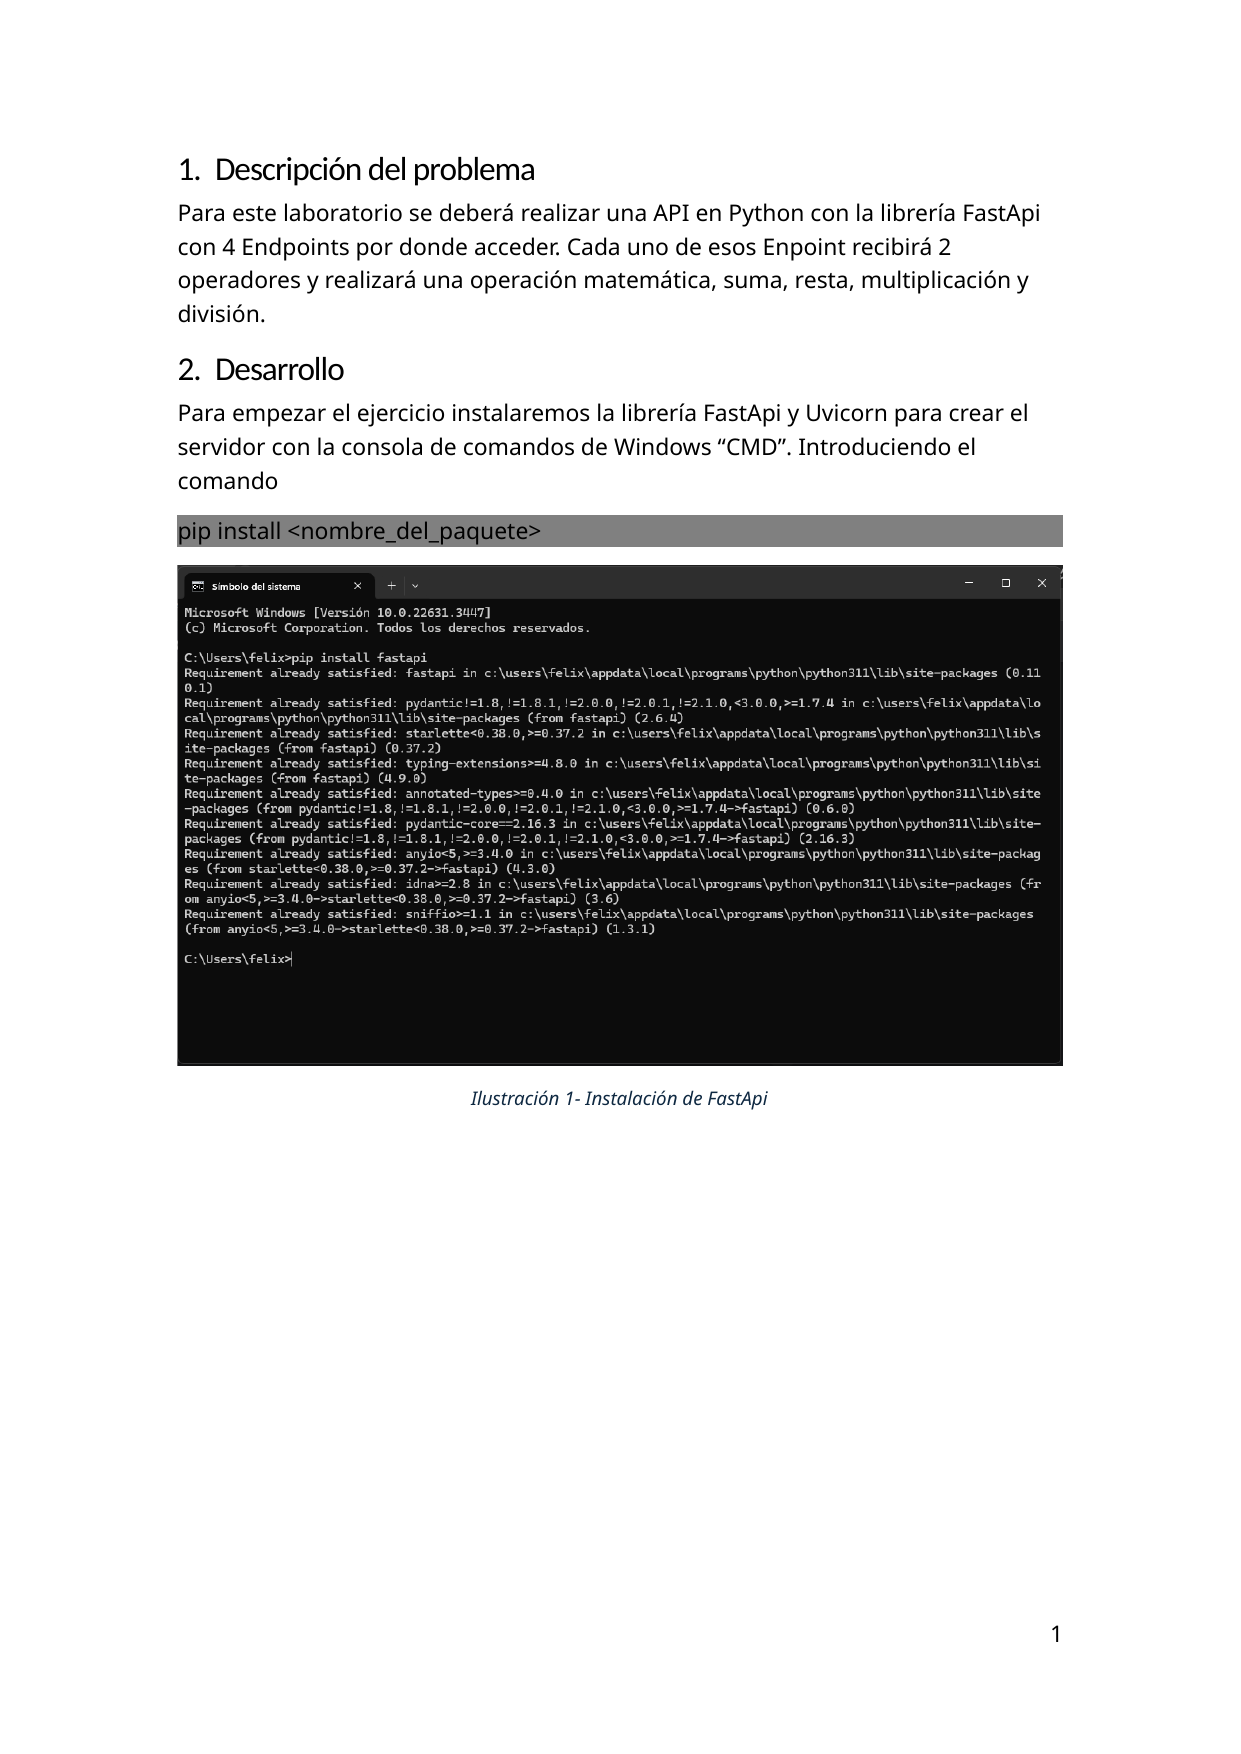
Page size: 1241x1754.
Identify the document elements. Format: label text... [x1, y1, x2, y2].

text Ilustración 1- Instalación de FastApi [177, 1085, 1063, 1111]
text Para empezar el ejercicio instalaremos la librería FastApi y Uvicorn para crear el servidor con la consola de comandos de Windows “CMD”. Introduciendo el comando [177, 397, 1063, 496]
title Descripción del problema [177, 148, 1063, 188]
picture [177, 565, 1063, 1066]
title Desarrollo [177, 348, 1063, 389]
text pip install <nombre_del_paquete> [177, 515, 1063, 547]
text Para este laboratorio se deberá realizar una API en Python con la librería FastApi con 4 Endpoints por donde acceder. Cada uno de esos Enpoint recibirá 2 operadores y realizará una operación matemática, suma, resta, multiplicación y división. [177, 197, 1063, 329]
